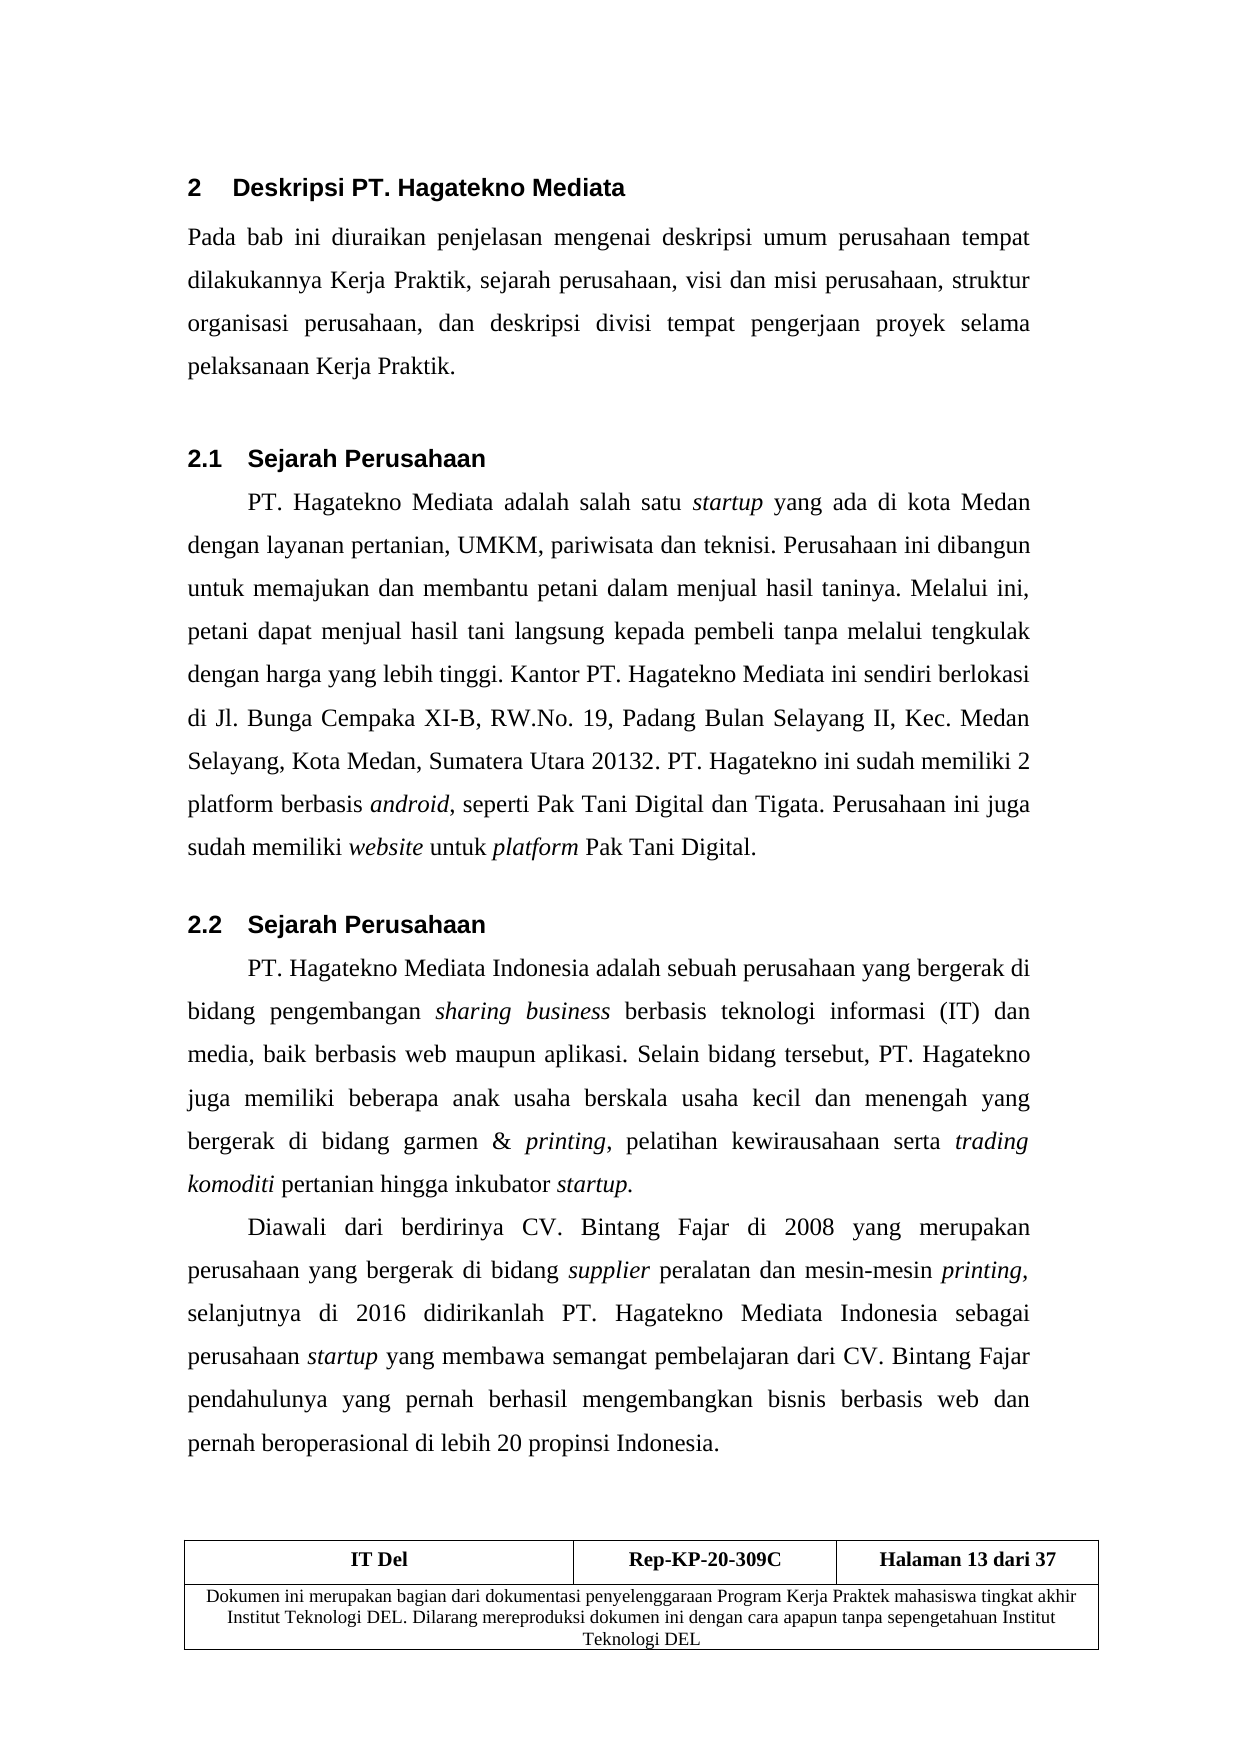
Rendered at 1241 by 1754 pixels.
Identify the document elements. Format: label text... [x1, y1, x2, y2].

subtitle Sejarah Perusahaan [187, 910, 1031, 939]
text Diawali dari berdirinya CV. Bintang Fajar di 2008 yang merupakan perusahaan yang bergerak di bidang supplier peralatan dan mesin-mesin printing, selanjutnya di 2016 didirikanlah PT. Hagatekno Mediata Indonesia sebagai perusahaan startup yang membawa semangat pembelajaran dari CV. Bintang Fajar pendahulunya yang pernah berhasil mengembangkan bisnis berbasis web dan pernah beroperasional di lebih 20 propinsi Indonesia. [187, 1212, 1031, 1456]
subtitle Deskripsi PT. Hagatekno Mediata [187, 173, 1031, 201]
text Pada bab ini diuraikan penjelasan mengenai deskripsi umum perusahaan tempat dilakukannya Kerja Praktik, sejarah perusahaan, visi dan misi perusahaan, struktur organisasi perusahaan, dan deskripsi divisi tempat pengerjaan proyek selama pelaksanaan Kerja Praktik. [187, 222, 1031, 380]
subtitle Sejarah Perusahaan [187, 444, 1031, 473]
text PT. Hagatekno Mediata Indonesia adalah sebuah perusahaan yang bergerak di bidang pengembangan sharing business berbasis teknologi informasi (IT) dan media, baik berbasis web maupun aplikasi. Selain bidang tersebut, PT. Hagatekno juga memiliki beberapa anak usaha berskala usaha kecil dan menengah yang bergerak di bidang garmen & printing, pelatihan kewirausahaan serta trading komoditi pertanian hingga inkubator startup. [187, 953, 1031, 1198]
text PT. Hagatekno Mediata adalah salah satu startup yang ada di kota Medan dengan layanan pertanian, UMKM, pariwisata dan teknisi. Perusahaan ini dibangun untuk memajukan dan membantu petani dalam menjual hasil taninya. Melalui ini, petani dapat menjual hasil tani langsung kepada pembeli tanpa melalui tengkulak dengan harga yang lebih tinggi. Kantor PT. Hagatekno Mediata ini sendiri berlokasi di Jl. Bunga Cempaka XI-B, RW.No. 19, Padang Bulan Selayang II, Kec. Medan Selayang, Kota Medan, Sumatera Utara 20132. PT. Hagatekno ini sudah memiliki 2 platform berbasis android, seperti Pak Tani Digital dan Tigata. Perusahaan ini juga sudah memiliki website untuk platform Pak Tani Digital. [187, 487, 1031, 861]
